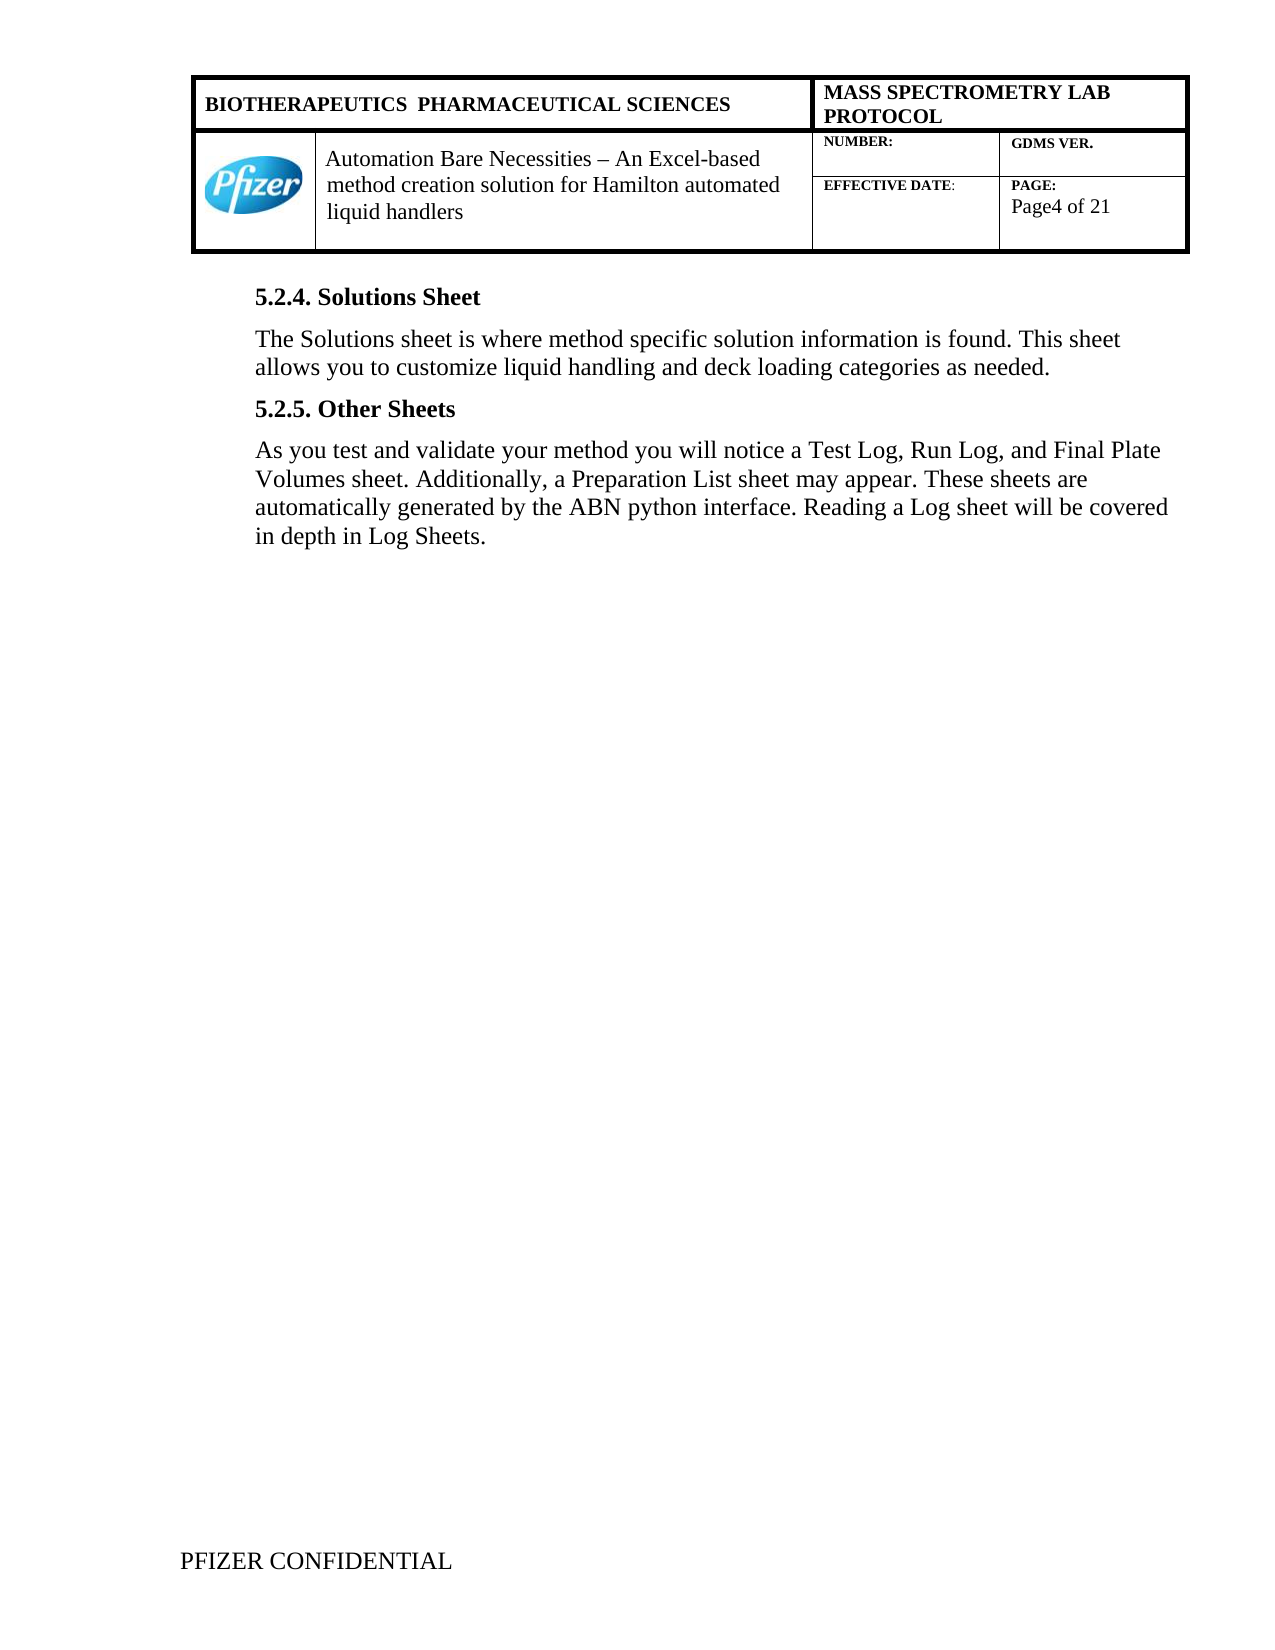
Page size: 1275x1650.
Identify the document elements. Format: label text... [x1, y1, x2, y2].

subtitle Other Sheets [187, 394, 1170, 422]
subtitle Solutions Sheet [187, 282, 1170, 311]
picture [204, 156, 303, 214]
